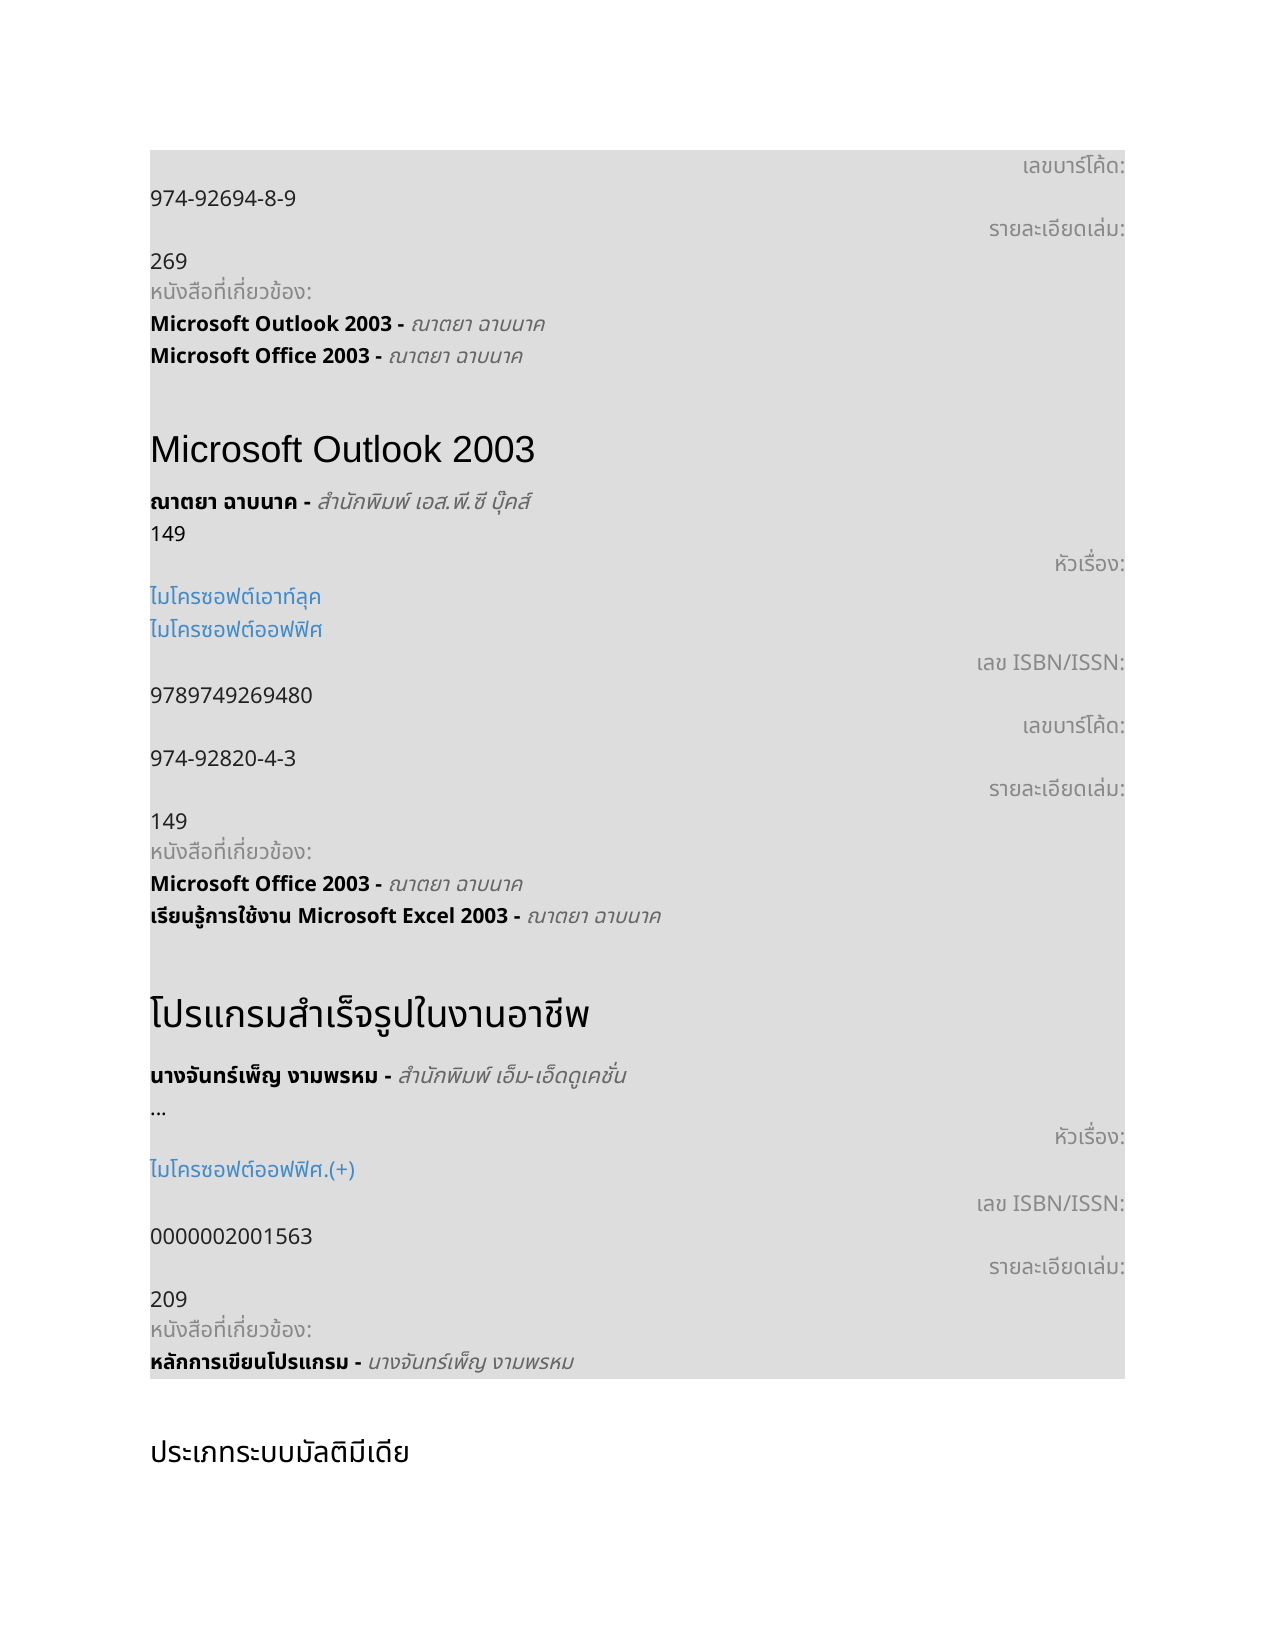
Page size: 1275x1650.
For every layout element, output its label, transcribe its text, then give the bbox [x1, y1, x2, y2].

text นางจันทร์เพ็ญ งามพรหม - สำนักพิมพ์ เอ็ม-เอ็ดดูเคชั่น [150, 1059, 1125, 1093]
text ณาตยา ฉาบนาค - สำนักพิมพ์ เอส.พี.ซี บุ๊คส์ [150, 486, 1125, 519]
text Microsoft Outlook 2003 - ณาตยา ฉาบนาค [150, 309, 1125, 341]
text หัวเรื่อง: [150, 1121, 1125, 1154]
text 149 [150, 806, 1125, 836]
text เลข ISBN/ISSN: [150, 1188, 1125, 1221]
text 974-92820-4-3 [150, 743, 1125, 773]
text Microsoft Outlook 2003 [150, 427, 1125, 470]
text หัวเรื่อง: [150, 548, 1125, 581]
text 9789749269480 [150, 680, 1125, 710]
text หลักการเขียนโปรแกรม - นางจันทร์เพ็ญ งามพรหม [150, 1347, 1125, 1379]
text หนังสือที่เกี่ยวข้อง: [150, 1314, 1125, 1347]
text 974-92694-8-9 [150, 183, 1125, 213]
text 149 [150, 519, 1125, 548]
text เลข ISBN/ISSN: [150, 647, 1125, 680]
text ประเภทระบบมัลติมีเดีย [150, 1432, 1125, 1476]
text ... [150, 1093, 1125, 1121]
text ไมโครซอฟต์เอาท์ลุค ไมโครซอฟต์ออฟฟิศ [150, 581, 1125, 647]
text Microsoft Office 2003 - ณาตยา ฉาบนาค [150, 341, 1125, 373]
text ไมโครซอฟต์ออฟฟิศ.(+) [150, 1154, 1125, 1188]
text เลขบาร์โค้ด: [150, 150, 1125, 183]
text 269 [150, 246, 1125, 276]
text เลขบาร์โค้ด: [150, 710, 1125, 743]
text รายละเอียดเล่ม: [150, 1251, 1125, 1284]
text เรียนรู้การใช้งาน Microsoft Excel 2003 - ณาตยา ฉาบนาค [150, 901, 1125, 933]
text หนังสือที่เกี่ยวข้อง: [150, 836, 1125, 869]
text 0000002001563 [150, 1221, 1125, 1251]
text รายละเอียดเล่ม: [150, 773, 1125, 806]
text โปรแกรมสำเร็จรูปในงานอาชีพ [150, 987, 1125, 1044]
text Microsoft Office 2003 - ณาตยา ฉาบนาค [150, 869, 1125, 901]
text หนังสือที่เกี่ยวข้อง: [150, 276, 1125, 309]
text 209 [150, 1284, 1125, 1314]
text รายละเอียดเล่ม: [150, 213, 1125, 246]
